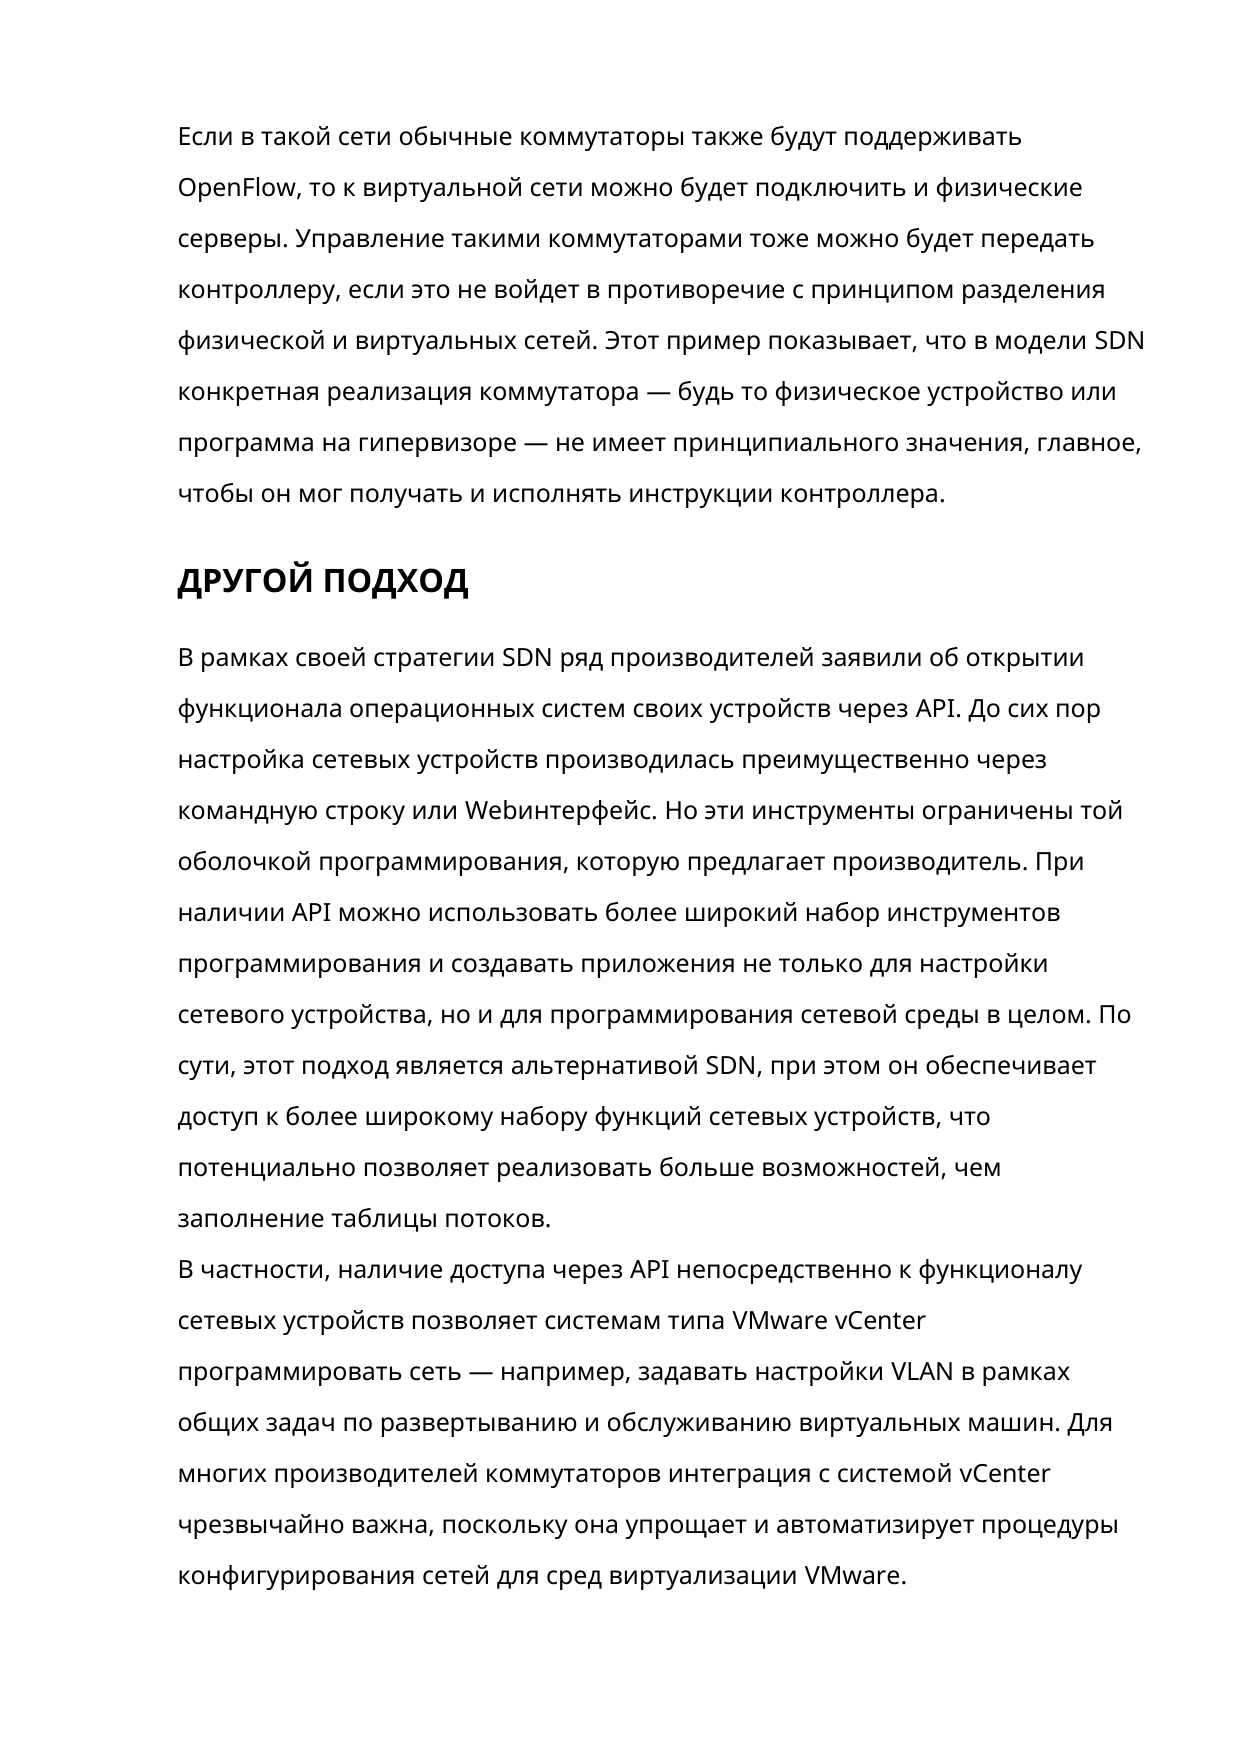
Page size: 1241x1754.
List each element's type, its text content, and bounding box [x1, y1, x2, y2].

text Если в такой сети обычные коммутаторы также будут поддерживать OpenFlow, то к виртуальной сети можно будет подключить и физические серверы. Управление такими коммутаторами тоже можно будет передать контроллеру, если это не войдет в противоречие с принципом разделения физической и виртуальных сетей. Этот пример показывает, что в модели SDN конкретная реализация коммутатора — будь то физическое устройство или программа на гипервизоре — не имеет принципиального значения, главное, чтобы он мог получать и исполнять инструкции контроллера. [177, 118, 1152, 509]
subtitle ДРУГОЙ ПОДХОД [177, 558, 1152, 602]
text В рамках своей стратегии SDN ряд производителей заявили об открытии функционала операционных систем своих устройств через API. До сих пор настройка сетевых устройств производилась преимущественно через командную строку или Webинтерфейс. Но эти инструменты ограничены той оболочкой программирования, которую предлагает производитель. При наличии API можно использовать более широкий набор инструментов программирования и создавать приложения не только для настройки сетевого устройства, но и для программирования сетевой среды в целом. По сути, этот подход является альтернативой SDN, при этом он обеспечивает доступ к более широкому набору функций сетевых устройств, что потенциально позволяет реализовать больше возможностей, чем заполнение таблицы потоков. [177, 639, 1152, 1235]
text В частности, наличие доступа через API непосредственно к функционалу сетевых устройств позволяет системам типа VMware vCenter программировать сеть — например, задавать настройки VLAN в рамках общих задач по развертыванию и обслуживанию виртуальных машин. Для многих производителей коммутаторов интеграция с системой vCenter чрезвычайно важна, поскольку она упрощает и автоматизирует процедуры конфигурирования сетей для сред виртуализации VMware. [177, 1252, 1152, 1592]
